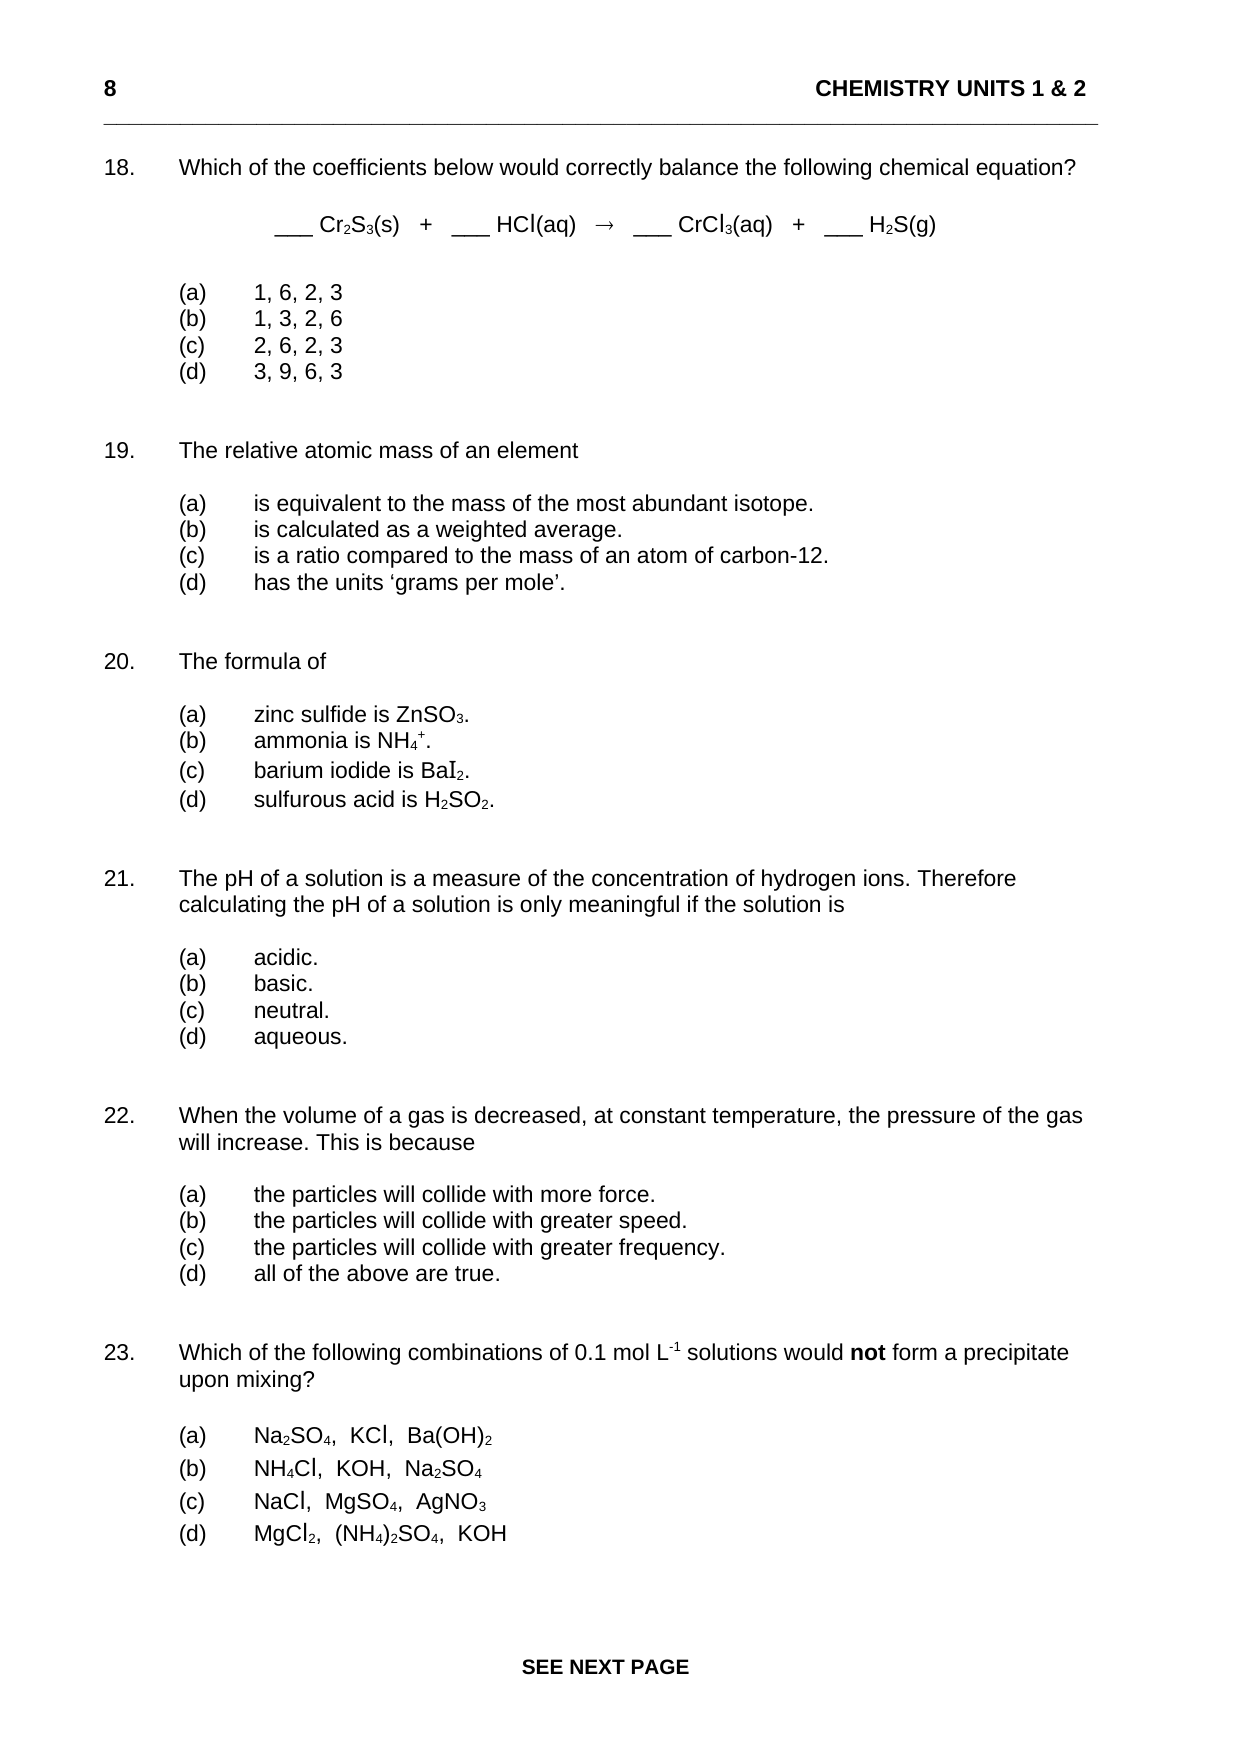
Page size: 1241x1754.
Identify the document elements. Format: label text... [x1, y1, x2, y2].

list neutral. [178, 997, 1107, 1023]
list sulfurous acid is H2SO2. [178, 786, 1107, 812]
list the particles will collide with more force. [178, 1181, 1107, 1207]
text (d) 3, 9, 6, 3 [103, 358, 1107, 384]
list 1, 3, 2, 6 [178, 305, 1107, 332]
list is equivalent to the mass of the most abundant isotope. [178, 490, 1107, 516]
list barium iodide is BaI2. [178, 753, 1107, 786]
text 20. The formula of [103, 648, 1107, 674]
list Na2SO4, KCl, Ba(OH)2 [178, 1418, 1107, 1451]
list 1, 6, 2, 3 [178, 279, 1107, 305]
list NH4Cl, KOH, Na2SO4 [178, 1451, 1107, 1483]
list zinc sulfide is ZnSO3. [178, 701, 1107, 727]
text 18. Which of the coefficients below would correctly balance the following chemical equation? [103, 154, 1107, 180]
list MgCl2, (NH4)2SO4, KOH [178, 1516, 1107, 1549]
list the particles will collide with greater speed. [178, 1207, 1107, 1234]
text ___ Cr2S3(s) + ___ HCl(aq) ___ CrCl3(aq) + ___ H2S(g) [103, 207, 1107, 239]
text 21. The pH of a solution is a measure of the concentration of hydrogen ions. Therefore calculating the pH of a solution is only meaningful if the solution is [103, 865, 1107, 918]
list NaCl, MgSO4, AgNO3 [178, 1483, 1107, 1516]
list all of the above are true. [178, 1260, 1107, 1287]
list is calculated as a weighted average. [178, 516, 1107, 542]
text 23. Which of the following combinations of 0.1 mol L-1 solutions would not form a precipitate upon mixing? [103, 1339, 1107, 1392]
list aqueous. [178, 1023, 1107, 1049]
list basic. [178, 970, 1107, 997]
list ammonia is NH4+. [178, 727, 1107, 753]
list 2, 6, 2, 3 [178, 332, 1107, 358]
text 22. When the volume of a gas is decreased, at constant temperature, the pressure of the gas will increase. This is because [103, 1102, 1107, 1155]
list acidic. [178, 944, 1107, 970]
text 19. The relative atomic mass of an element [103, 437, 1107, 463]
list the particles will collide with greater frequency. [178, 1234, 1107, 1260]
list has the units ‘grams per mole’. [178, 569, 1107, 595]
list is a ratio compared to the mass of an atom of carbon-12. [178, 542, 1107, 569]
